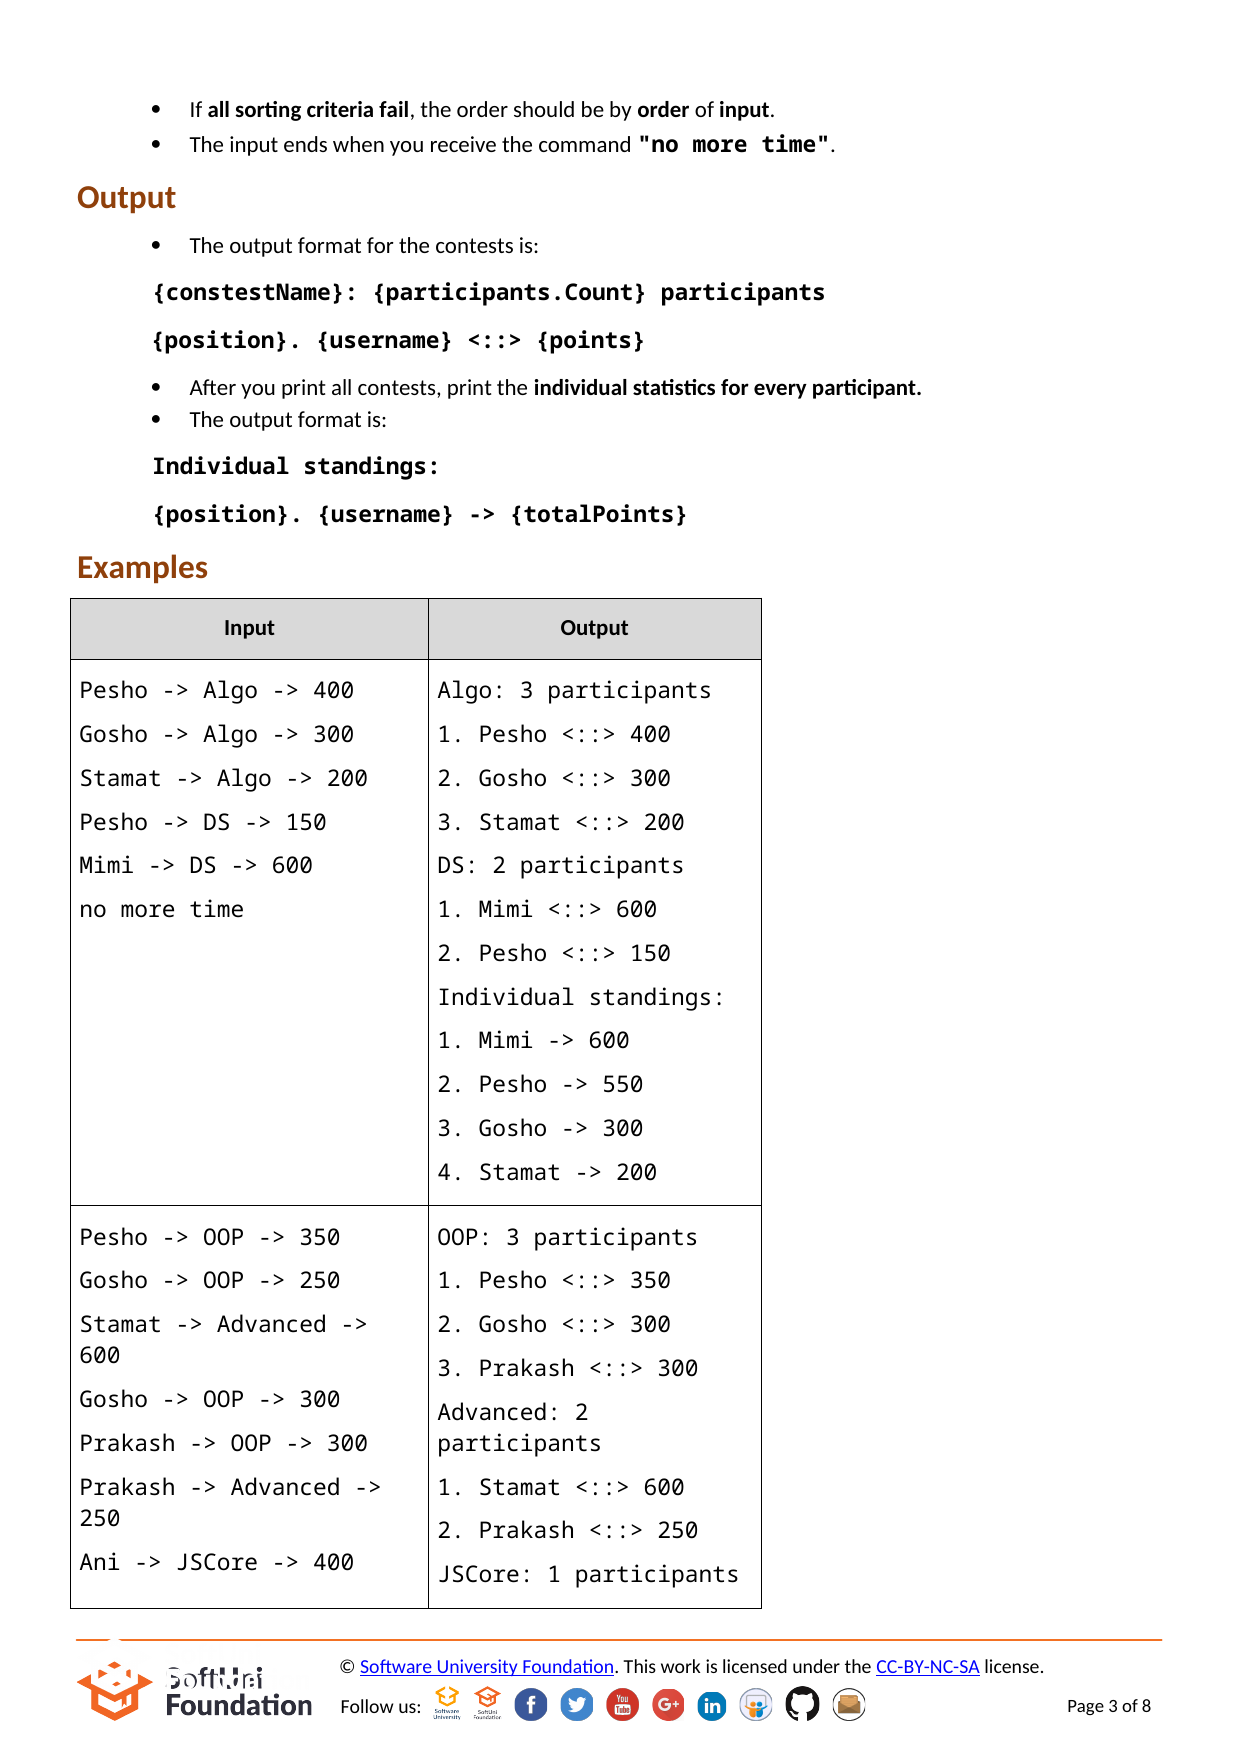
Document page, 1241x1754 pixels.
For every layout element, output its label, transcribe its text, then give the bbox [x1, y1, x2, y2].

table_header Output [429, 599, 761, 659]
list The output format for the contests is: [152, 231, 1163, 259]
subtitle Examples [77, 546, 1163, 587]
picture [76, 1637, 312, 1721]
picture [560, 1688, 593, 1721]
picture [785, 1686, 820, 1721]
picture [697, 1712, 706, 1721]
table_cell Pesho -> Algo -> 400 Gosho -> Algo -> 300 Stamat -> Algo -> 200 Pesho -> DS -> 150 Mimi -> DS -> 600 no more time [71, 660, 428, 1205]
picture [652, 1689, 684, 1721]
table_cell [71, 1206, 428, 1608]
picture [832, 1688, 866, 1721]
list After you print all contests, print the individual statistics for every participant. [152, 373, 1163, 401]
picture [514, 1688, 548, 1721]
list The output format is: [152, 405, 1163, 433]
table_cell Algo: 3 participants 1. Pesho <::> 400 2. Gosho <::> 300 3. Stamat <::> 200 DS: 2 participants 1. Mimi <::> 600 2. Pesho <::> 150 Individual standings: 1. Mimi -> 600 2. Pesho -> 550 3. Gosho -> 300 4. Stamat -> 200 [429, 660, 761, 1205]
picture [720, 1692, 727, 1700]
text {position}. {username} <::> {points} [77, 324, 1163, 356]
subtitle Output [77, 176, 1163, 217]
picture [718, 1712, 727, 1721]
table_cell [429, 1206, 761, 1608]
picture [739, 1688, 773, 1721]
table_header Input [71, 599, 428, 659]
text Individual standings: [152, 449, 1163, 481]
picture [433, 1686, 461, 1721]
text {position}. {username} -> {totalPoints} [152, 498, 1163, 529]
picture [473, 1686, 502, 1721]
picture [711, 1703, 720, 1712]
picture [697, 1692, 704, 1700]
picture [606, 1688, 639, 1721]
text {constestName}: {participants.Count} participants [152, 276, 1163, 307]
list The input ends when you receive the command "no more time". [152, 128, 1163, 159]
list If all sorting criteria fail, the order should be by order of input. [152, 95, 1163, 123]
